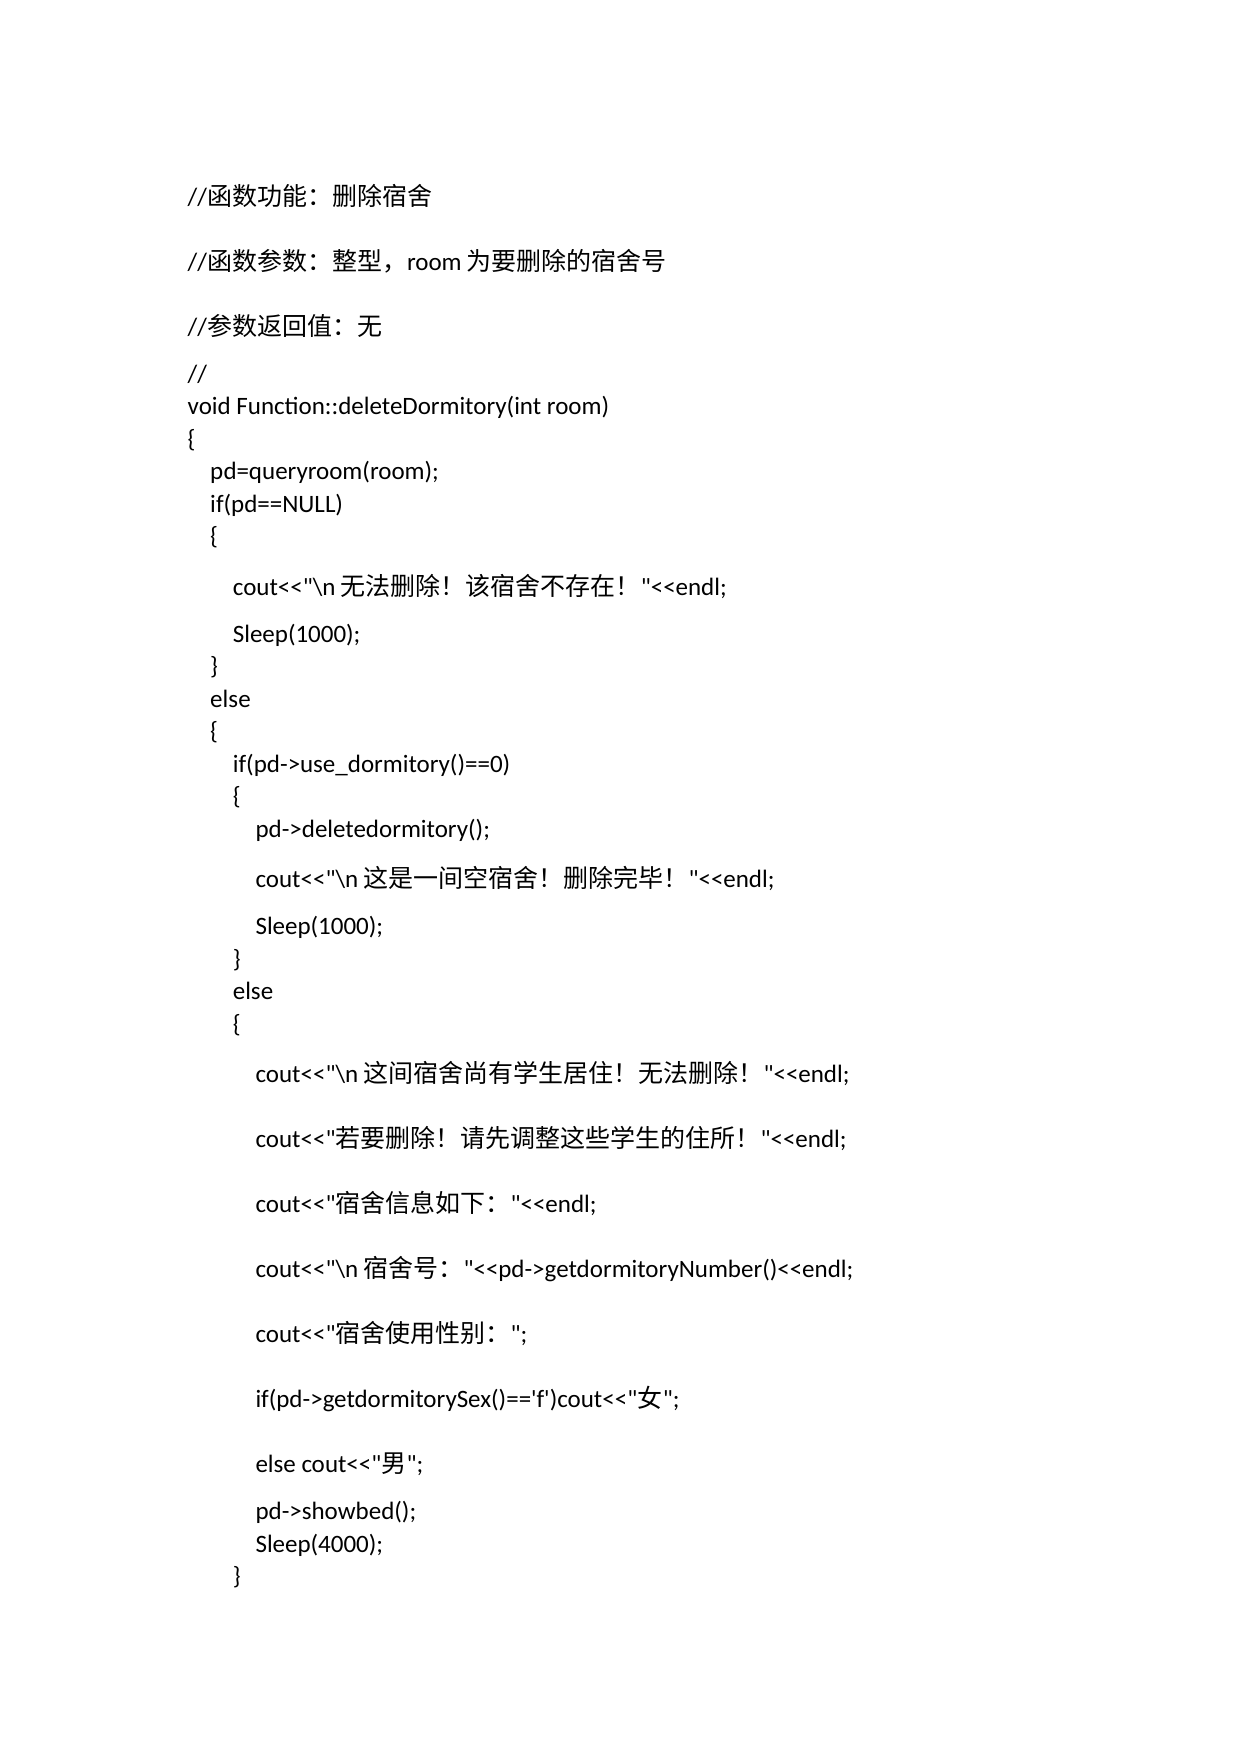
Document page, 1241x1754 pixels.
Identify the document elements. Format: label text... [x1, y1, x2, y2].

text Sleep(4000); [187, 1527, 1053, 1559]
text if(pd->getdormitorySex()=='f')cout<<"女"; [187, 1364, 1053, 1429]
text //参数返回值：无 [187, 292, 1053, 357]
text } [187, 1559, 1053, 1592]
text cout<<"若要删除！请先调整这些学生的住所！"<<endl; [187, 1104, 1053, 1169]
text cout<<"宿舍使用性别："; [187, 1299, 1053, 1364]
text pd->showbed(); [187, 1494, 1053, 1527]
text else [187, 974, 1053, 1007]
text //函数参数：整型，room为要删除的宿舍号 [187, 227, 1053, 292]
text if(pd==NULL) [187, 487, 1053, 519]
text cout<<"\n无法删除！该宿舍不存在！"<<endl; [187, 552, 1053, 617]
text pd->deletedormitory(); [187, 812, 1053, 844]
text cout<<"\n这是一间空宿舍！删除完毕！"<<endl; [187, 844, 1053, 909]
text pd=queryroom(room); [187, 454, 1053, 487]
text } [187, 942, 1053, 974]
text { [187, 714, 1053, 747]
text cout<<"\n这间宿舍尚有学生居住！无法删除！"<<endl; [187, 1039, 1053, 1104]
text { [187, 1007, 1053, 1039]
text cout<<"\n宿舍号："<<pd->getdormitoryNumber()<<endl; [187, 1234, 1053, 1299]
text else [187, 682, 1053, 714]
text if(pd->use_dormitory()==0) [187, 747, 1053, 779]
text { [187, 779, 1053, 812]
text { [187, 519, 1053, 552]
text { [187, 422, 1053, 454]
text // [187, 357, 1053, 389]
text Sleep(1000); [187, 909, 1053, 942]
text } [187, 649, 1053, 682]
text cout<<"宿舍信息如下："<<endl; [187, 1169, 1053, 1234]
text else cout<<"男"; [187, 1429, 1053, 1494]
text //函数功能：删除宿舍 [187, 162, 1053, 227]
text void Function::deleteDormitory(int room) [187, 389, 1053, 422]
text Sleep(1000); [187, 617, 1053, 649]
